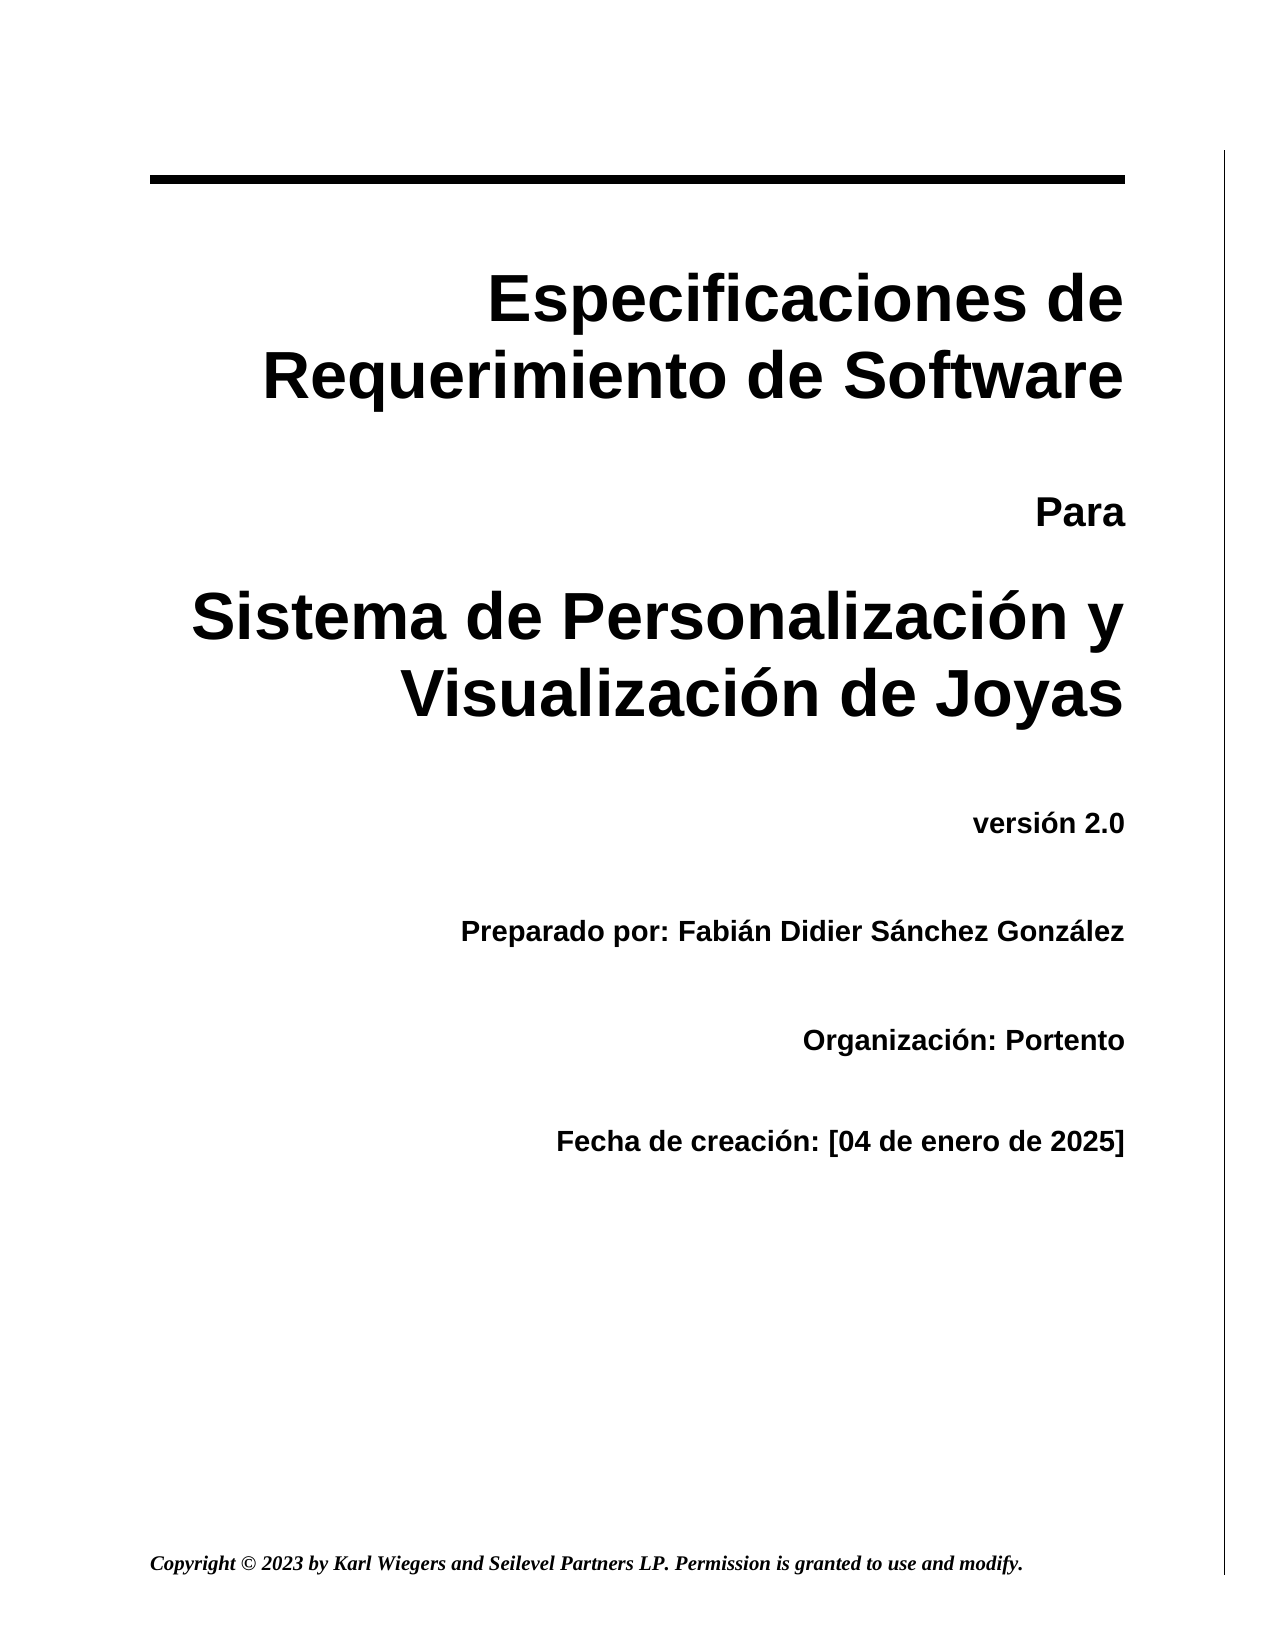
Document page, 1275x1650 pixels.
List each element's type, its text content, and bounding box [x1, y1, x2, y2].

text Organización: Portento [225, 1023, 1125, 1056]
title Sistema de Personalización y Visualización de Joyas [150, 577, 1125, 731]
text versión 2.0 [150, 806, 1125, 839]
text Fecha de creación: [04 de enero de 2025] [150, 1131, 830, 1156]
title Para [150, 488, 1125, 536]
title Especificaciones de Requerimiento de Software [150, 259, 1125, 413]
text Preparado por: Fabián Didier Sánchez González [150, 914, 1125, 948]
text Fecha de creación: [04 de enero de 2025] [833, 1131, 1119, 1156]
